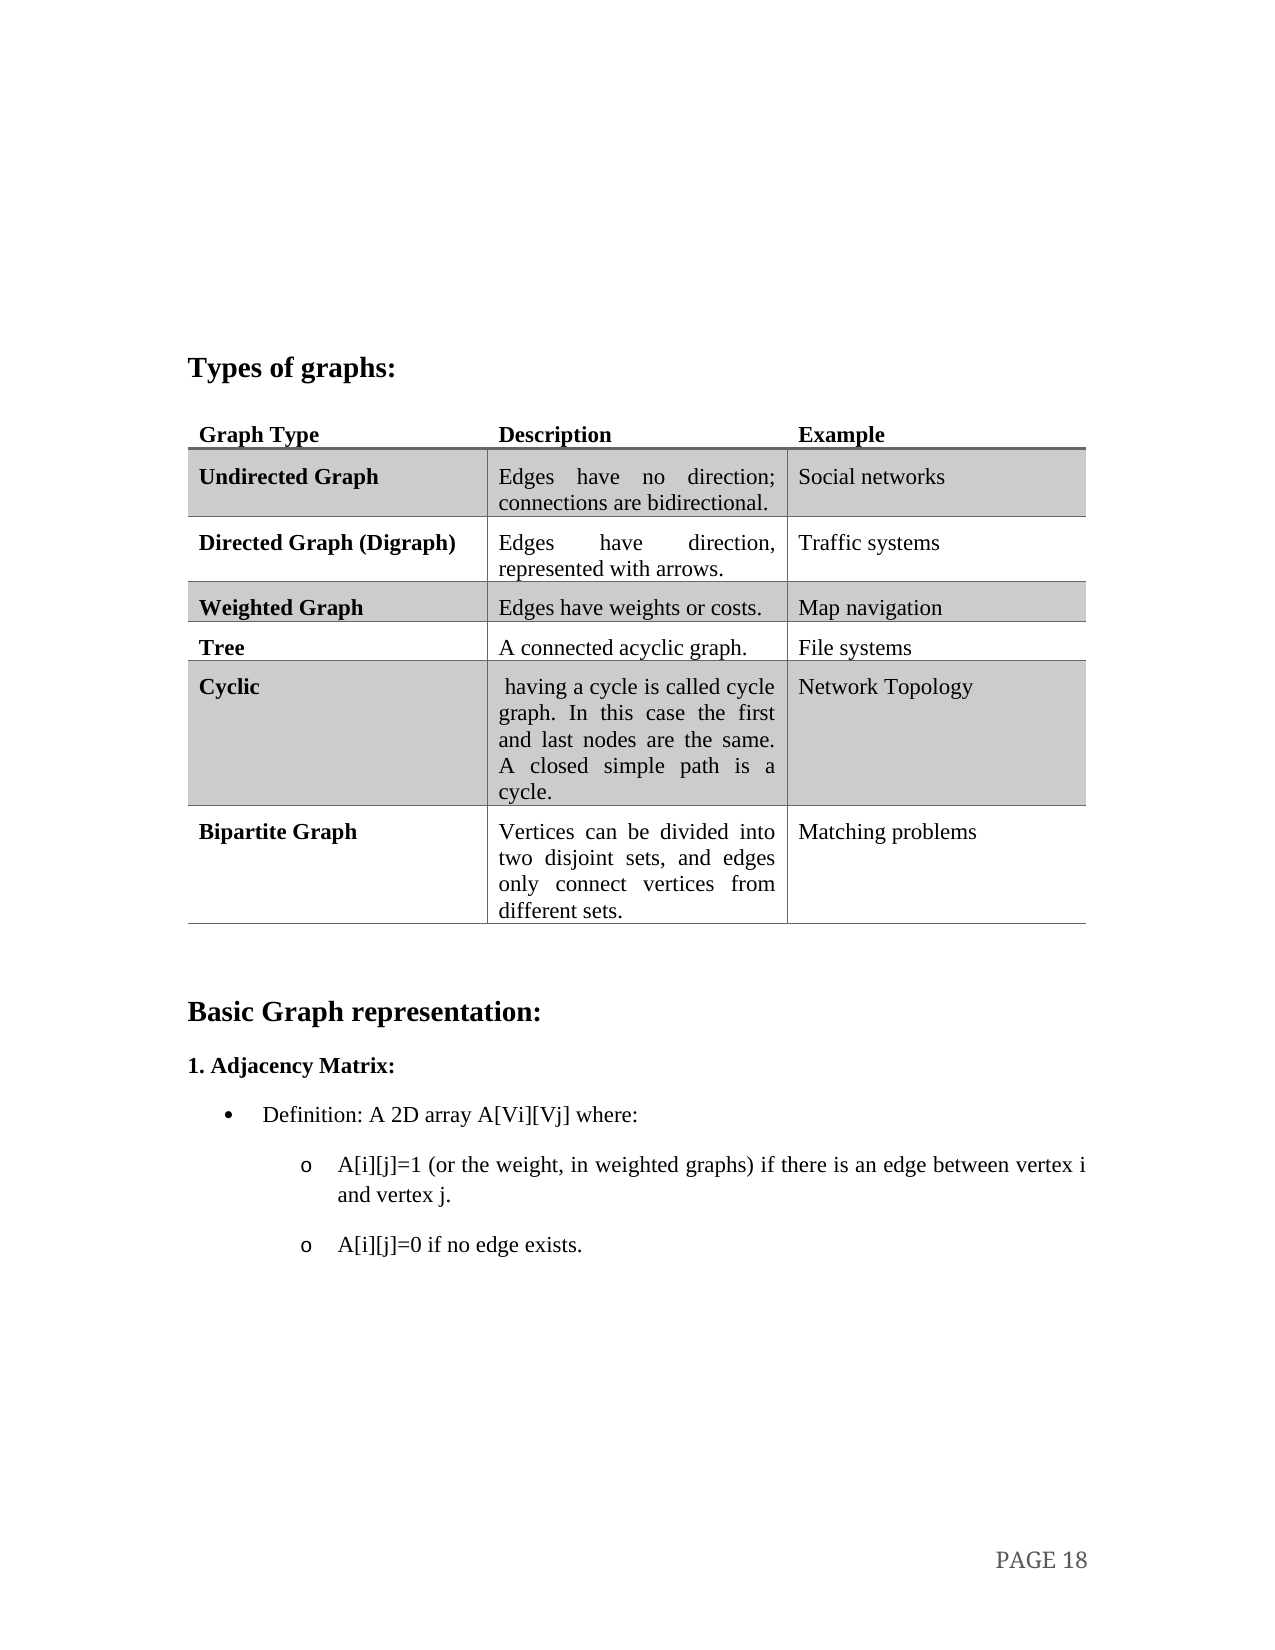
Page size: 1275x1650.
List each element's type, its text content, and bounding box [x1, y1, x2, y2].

table_cell Social networks [788, 450, 1086, 516]
table_cell Tree [188, 622, 487, 660]
text Basic Graph representation: [187, 994, 1087, 1027]
table_header Description [487, 408, 787, 447]
table_cell Weighted Graph [188, 582, 487, 621]
list A[i][j]=1 (or the weight, in weighted graphs) if there is an edge between vertex i and vertex j. [300, 1151, 1087, 1208]
table_cell Traffic systems [788, 517, 1086, 581]
table_cell Edges have direction, represented with arrows. [488, 517, 787, 581]
table_cell Edges have weights or costs. [488, 582, 787, 621]
table_cell File systems [788, 622, 1086, 660]
text Types of graphs: [187, 351, 1087, 384]
table_cell Undirected Graph [188, 450, 487, 516]
table_cell Cyclic [188, 661, 487, 805]
table_cell having a cycle is called cycle graph. In this case the first and last nodes are the same. A closed simple path is a cycle. [488, 661, 787, 805]
table_cell Edges have no direction; connections are bidirectional. [488, 450, 787, 516]
table_cell Vertices can be divided into two disjoint sets, and edges only connect vertices from different sets. [488, 806, 787, 923]
table_cell A connected acyclic graph. [488, 622, 787, 660]
table_cell Network Topology [788, 661, 1086, 805]
table_cell Matching problems [788, 806, 1086, 923]
table_header Graph Type [188, 408, 487, 447]
text 1. Adjacency Matrix: [187, 1052, 1087, 1078]
table_header Example [787, 408, 1086, 447]
table_cell Directed Graph (Digraph) [188, 517, 487, 581]
table_cell Map navigation [788, 582, 1086, 621]
table_cell Bipartite Graph [188, 806, 487, 923]
list A[i][j]=0 if no edge exists. [300, 1231, 1087, 1259]
list Definition: A 2D array A[Vi][Vj] where: [225, 1101, 1087, 1128]
